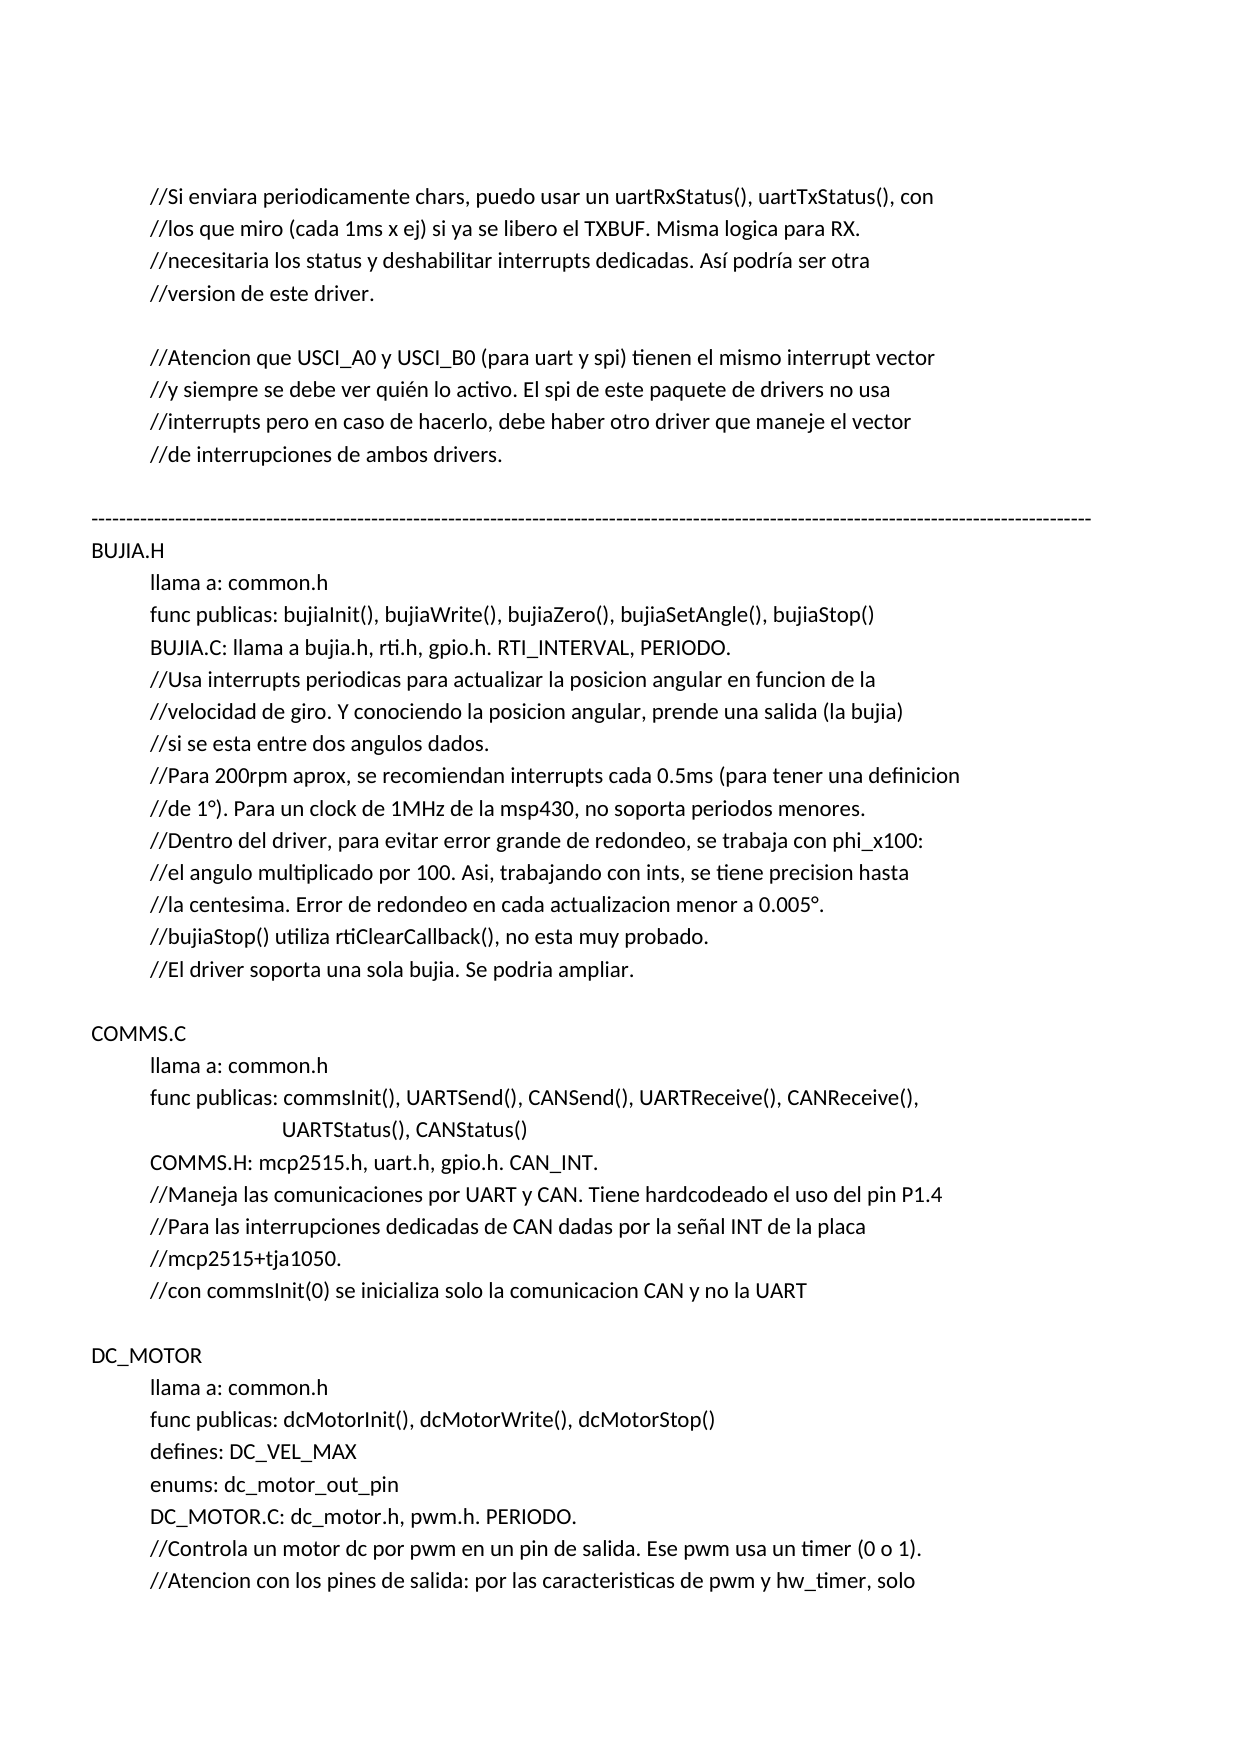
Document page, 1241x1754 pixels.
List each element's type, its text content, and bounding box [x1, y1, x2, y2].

text //Usa interrupts periodicas para actualizar la posicion angular en funcion de la [91, 665, 1094, 693]
text UARTStatus(), CANStatus() [91, 1116, 1094, 1144]
text //Si enviara periodicamente chars, puedo usar un uartRxStatus(), uartTxStatus(), con [91, 182, 1094, 210]
text BUJIA.H [91, 536, 1094, 564]
text //necesitaria los status y deshabilitar interrupts dedicadas. Así podría ser otra [91, 247, 1094, 274]
text COMMS.H: mcp2515.h, uart.h, gpio.h. CAN_INT. [91, 1148, 1094, 1176]
text func publicas: bujiaInit(), bujiaWrite(), bujiaZero(), bujiaSetAngle(), bujiaStop() [91, 601, 1094, 629]
text llama a: common.h [91, 1051, 1094, 1079]
text //el angulo multiplicado por 100. Asi, trabajando con ints, se tiene precision hasta [91, 858, 1094, 886]
text func publicas: commsInit(), UARTSend(), CANSend(), UARTReceive(), CANReceive(), [91, 1083, 1094, 1111]
text //mcp2515+tja1050. [91, 1244, 1094, 1272]
text BUJIA.C: llama a bujia.h, rti.h, gpio.h. RTI_INTERVAL, PERIODO. [91, 633, 1094, 661]
text //si se esta entre dos angulos dados. [91, 729, 1094, 757]
text //Dentro del driver, para evitar error grande de redondeo, se trabaja con phi_x100: [91, 826, 1094, 854]
text //y siempre se debe ver quién lo activo. El spi de este paquete de drivers no usa [91, 375, 1094, 403]
text ----------------------------------------------------------------------------------------------------------------------------------------------- [91, 504, 1094, 532]
text DC_MOTOR [91, 1341, 1094, 1369]
text enums: dc_motor_out_pin [91, 1470, 1094, 1498]
text //los que miro (cada 1ms x ej) si ya se libero el TXBUF. Misma logica para RX. [91, 214, 1094, 242]
text //Controla un motor dc por pwm en un pin de salida. Ese pwm usa un timer (0 o 1). [91, 1534, 1094, 1562]
text //Maneja las comunicaciones por UART y CAN. Tiene hardcodeado el uso del pin P1.4 [91, 1180, 1094, 1208]
text //Para las interrupciones dedicadas de CAN dadas por la señal INT de la placa [91, 1212, 1094, 1240]
text func publicas: dcMotorInit(), dcMotorWrite(), dcMotorStop() [91, 1405, 1094, 1433]
text //de 1°). Para un clock de 1MHz de la msp430, no soporta periodos menores. [91, 794, 1094, 822]
text COMMS.C [91, 1019, 1094, 1047]
text //bujiaStop() utiliza rtiClearCallback(), no esta muy probado. [91, 922, 1094, 951]
text //El driver soporta una sola bujia. Se podria ampliar. [91, 955, 1094, 983]
text //de interrupciones de ambos drivers. [91, 440, 1094, 468]
text llama a: common.h [91, 1373, 1094, 1401]
text //la centesima. Error de redondeo en cada actualizacion menor a 0.005°. [91, 890, 1094, 918]
text //Para 200rpm aprox, se recomiendan interrupts cada 0.5ms (para tener una definicion [91, 762, 1094, 789]
text //Atencion con los pines de salida: por las caracteristicas de pwm y hw_timer, solo [91, 1566, 1094, 1594]
text //velocidad de giro. Y conociendo la posicion angular, prende una salida (la bujia) [91, 697, 1094, 725]
text //interrupts pero en caso de hacerlo, debe haber otro driver que maneje el vector [91, 407, 1094, 436]
text //version de este driver. [91, 279, 1094, 307]
text defines: DC_VEL_MAX [91, 1437, 1094, 1466]
text //con commsInit(0) se inicializa solo la comunicacion CAN y no la UART [91, 1277, 1094, 1304]
text //Atencion que USCI_A0 y USCI_B0 (para uart y spi) tienen el mismo interrupt vector [91, 343, 1094, 371]
text llama a: common.h [91, 568, 1094, 596]
text DC_MOTOR.C: dc_motor.h, pwm.h. PERIODO. [91, 1502, 1094, 1530]
